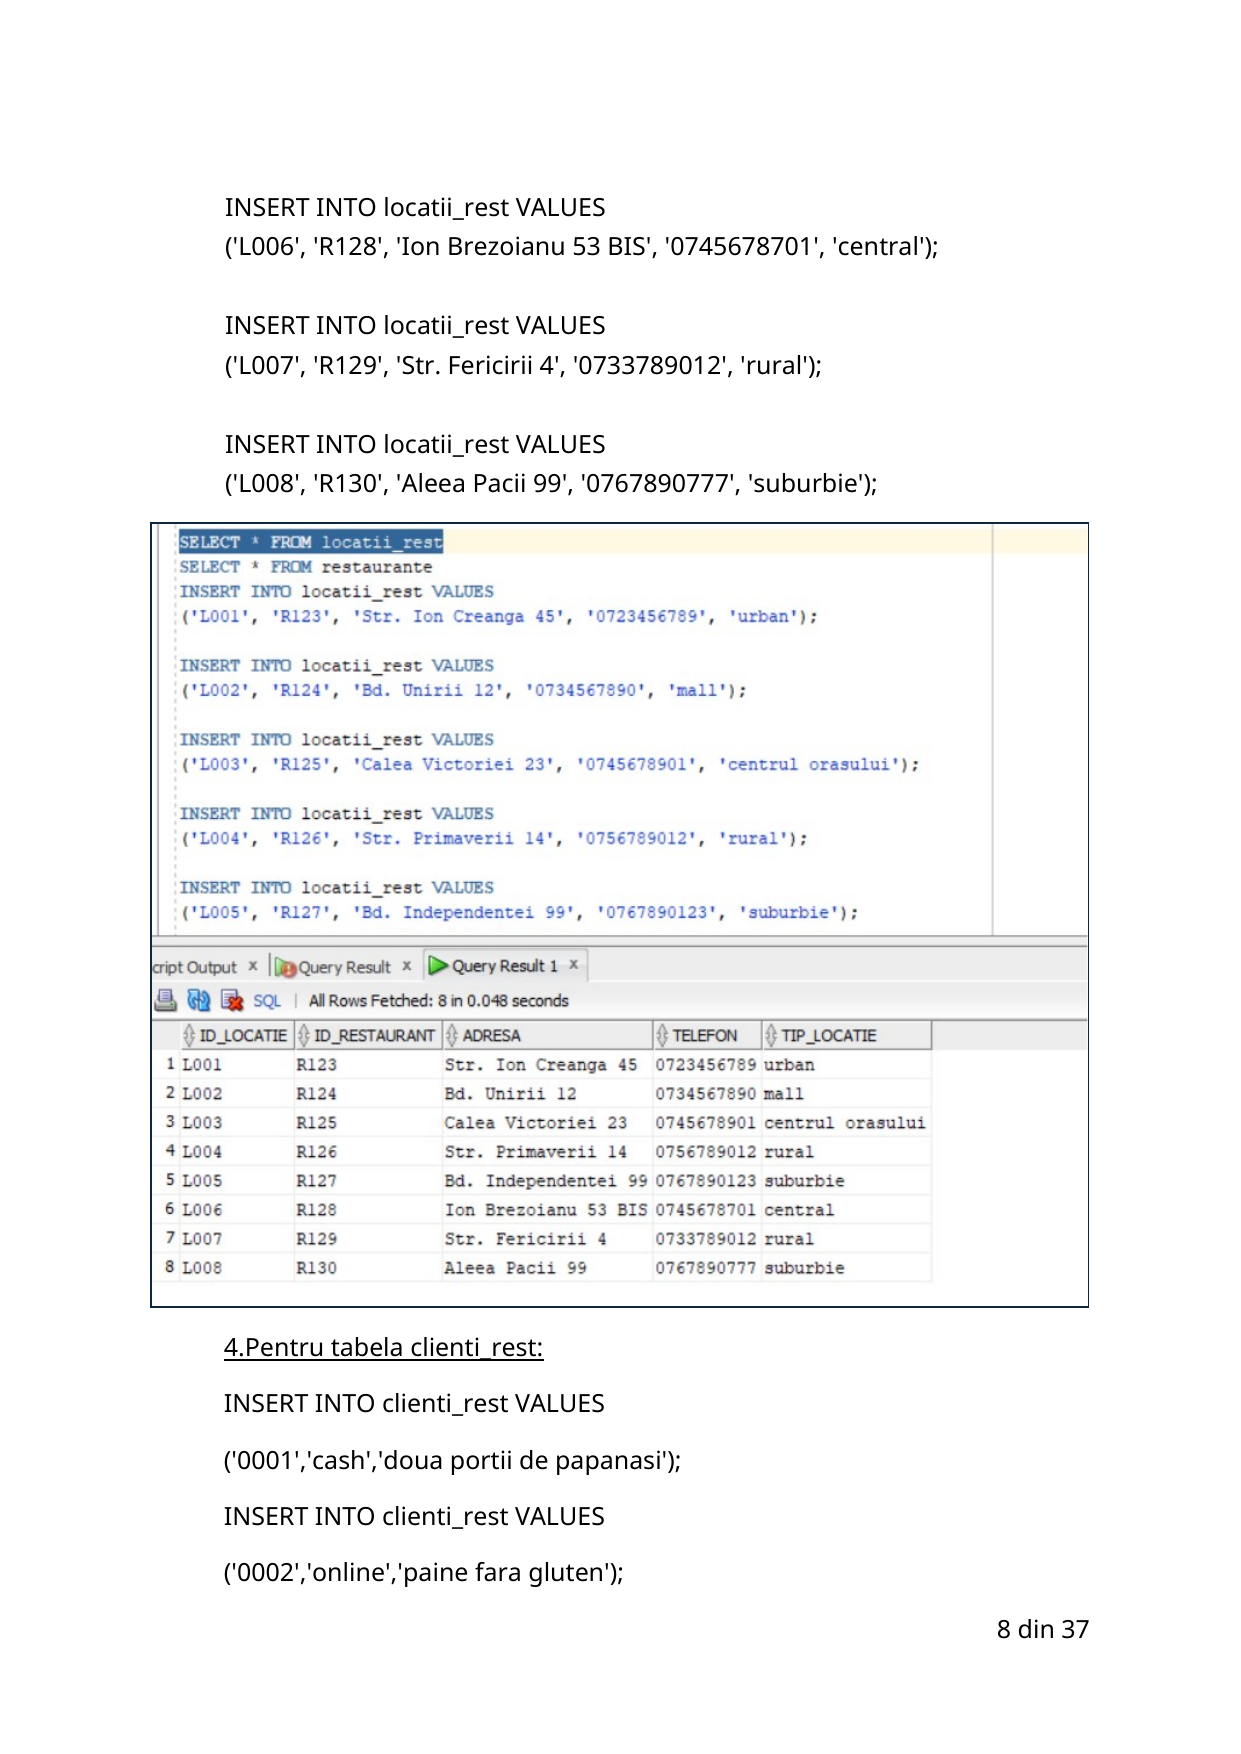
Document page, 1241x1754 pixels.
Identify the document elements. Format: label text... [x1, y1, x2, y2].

text 4.Pentru tabela clienti_rest: [224, 1330, 1090, 1364]
list ('L007', 'R129', 'Str. Fericirii 4', '0733789012', 'rural'); [225, 347, 1090, 381]
text ('0002','online','paine fara gluten'); [224, 1554, 1090, 1589]
text INSERT INTO clienti_rest VALUES [224, 1386, 1090, 1420]
list INSERT INTO locatii_rest VALUES [225, 189, 1090, 223]
text ('0001','cash','doua portii de papanasi'); [224, 1442, 1090, 1476]
text INSERT INTO clienti_rest VALUES [224, 1498, 1090, 1532]
list ('L006', 'R128', 'Ion Brezoianu 53 BIS', '0745678701', 'central'); [225, 229, 1090, 263]
list ('L008', 'R130', 'Aleea Pacii 99', '0767890777', 'suburbie'); [225, 466, 1090, 500]
picture [152, 524, 1088, 1306]
list INSERT INTO locatii_rest VALUES [225, 426, 1090, 460]
list INSERT INTO locatii_rest VALUES [225, 308, 1090, 342]
